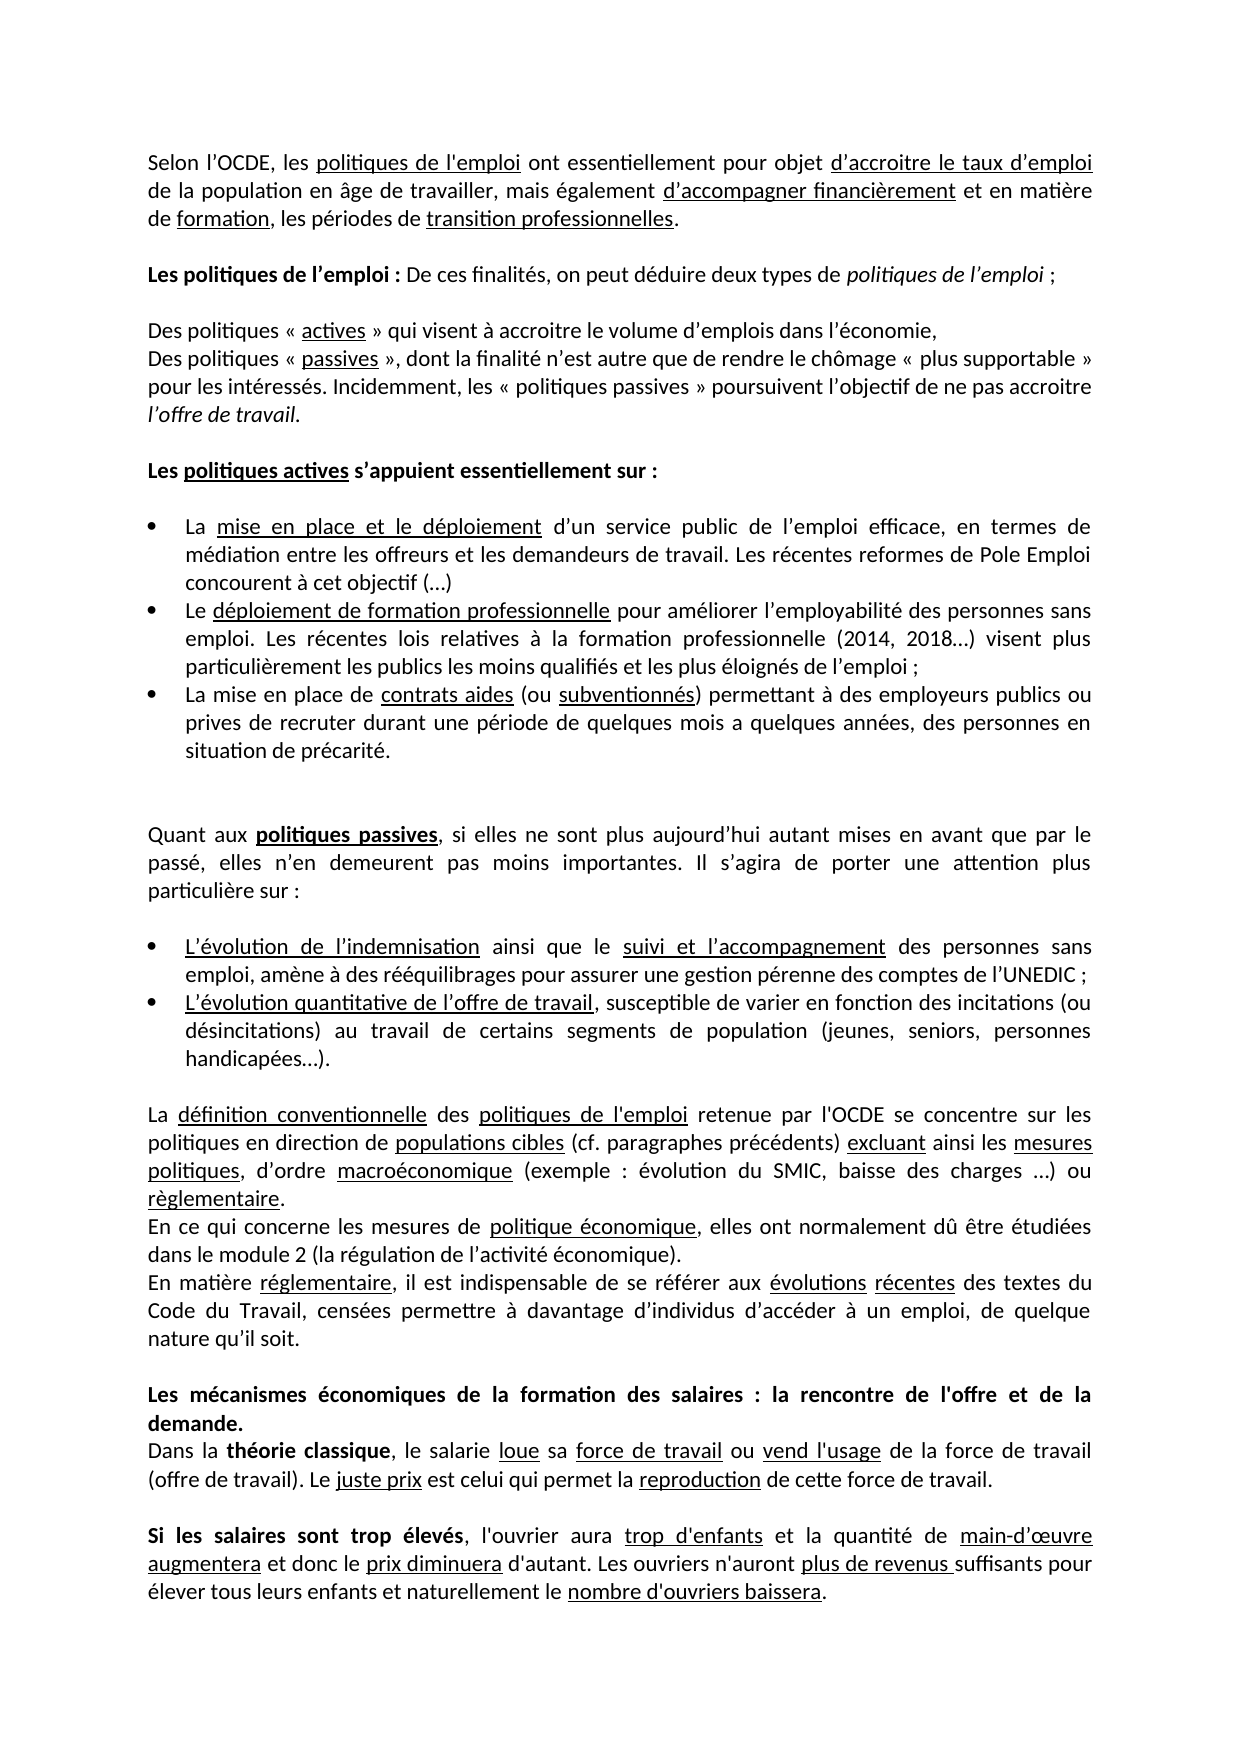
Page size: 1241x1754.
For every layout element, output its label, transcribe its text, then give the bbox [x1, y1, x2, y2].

text La définition conventionnelle des politiques de l'emploi retenue par l'OCDE se concentre sur les politiques en direction de populations cibles (cf. paragraphes précédents) excluant ainsi les mesures politiques, d’ordre macroéconomique (exemple : évolution du SMIC, baisse des charges …) ou règlementaire. [148, 1100, 1092, 1212]
list La mise en place de contrats aides (ou subventionnés) permettant à des employeurs publics ou prives de recruter durant une période de quelques mois a quelques années, des personnes en situation de précarité. [148, 680, 1092, 764]
text Les politiques de l’emploi : De ces finalités, on peut déduire deux types de politiques de l’emploi ; [148, 260, 1092, 288]
list La mise en place et le déploiement d’un service public de l’emploi efficace, en termes de médiation entre les offreurs et les demandeurs de travail. Les récentes reformes de Pole Emploi concourent à cet objectif (…) [148, 512, 1092, 596]
text Dans la théorie classique, le salarie loue sa force de travail ou vend l'usage de la force de travail (offre de travail). Le juste prix est celui qui permet la reproduction de cette force de travail. [148, 1437, 1092, 1493]
list L’évolution quantitative de l’offre de travail, susceptible de varier en fonction des incitations (ou désincitations) au travail de certains segments de population (jeunes, seniors, personnes handicapées…). [148, 988, 1092, 1072]
list L’évolution de l’indemnisation ainsi que le suivi et l’accompagnement des personnes sans emploi, amène à des rééquilibrages pour assurer une gestion pérenne des comptes de l’UNEDIC ; [148, 932, 1092, 988]
text Les mécanismes économiques de la formation des salaires : la rencontre de l'offre et de la demande. [148, 1381, 1092, 1437]
text En ce qui concerne les mesures de politique économique, elles ont normalement dû être étudiées dans le module 2 (la régulation de l’activité économique). [148, 1212, 1092, 1268]
text Quant aux politiques passives, si elles ne sont plus aujourd’hui autant mises en avant que par le passé, elles n’en demeurent pas moins importantes. Il s’agira de porter une attention plus particulière sur : [148, 820, 1092, 904]
text Selon l’OCDE, les politiques de l'emploi ont essentiellement pour objet d’accroitre le taux d’emploi de la population en âge de travailler, mais également d’accompagner financièrement et en matière de formation, les périodes de transition professionnelles. [148, 148, 1092, 232]
text Si les salaires sont trop élevés, l'ouvrier aura trop d'enfants et la quantité de main-d’œuvre augmentera et donc le prix diminuera d'autant. Les ouvriers n'auront plus de revenus suffisants pour élever tous leurs enfants et naturellement le nombre d'ouvriers baissera. [148, 1521, 1092, 1605]
text Les politiques actives s’appuient essentiellement sur : [148, 456, 1092, 484]
list Le déploiement de formation professionnelle pour améliorer l’employabilité des personnes sans emploi. Les récentes lois relatives à la formation professionnelle (2014, 2018…) visent plus particulièrement les publics les moins qualifiés et les plus éloignés de l’emploi ; [148, 596, 1092, 680]
text En matière réglementaire, il est indispensable de se référer aux évolutions récentes des textes du Code du Travail, censées permettre à davantage d’individus d’accéder à un emploi, de quelque nature qu’il soit. [148, 1268, 1092, 1353]
text Des politiques « actives » qui visent à accroitre le volume d’emplois dans l’économie, [148, 316, 1092, 344]
text Des politiques « passives », dont la finalité n’est autre que de rendre le chômage « plus supportable » pour les intéressés. Incidemment, les « politiques passives » poursuivent l’objectif de ne pas accroitre l’offre de travail. [148, 344, 1092, 428]
